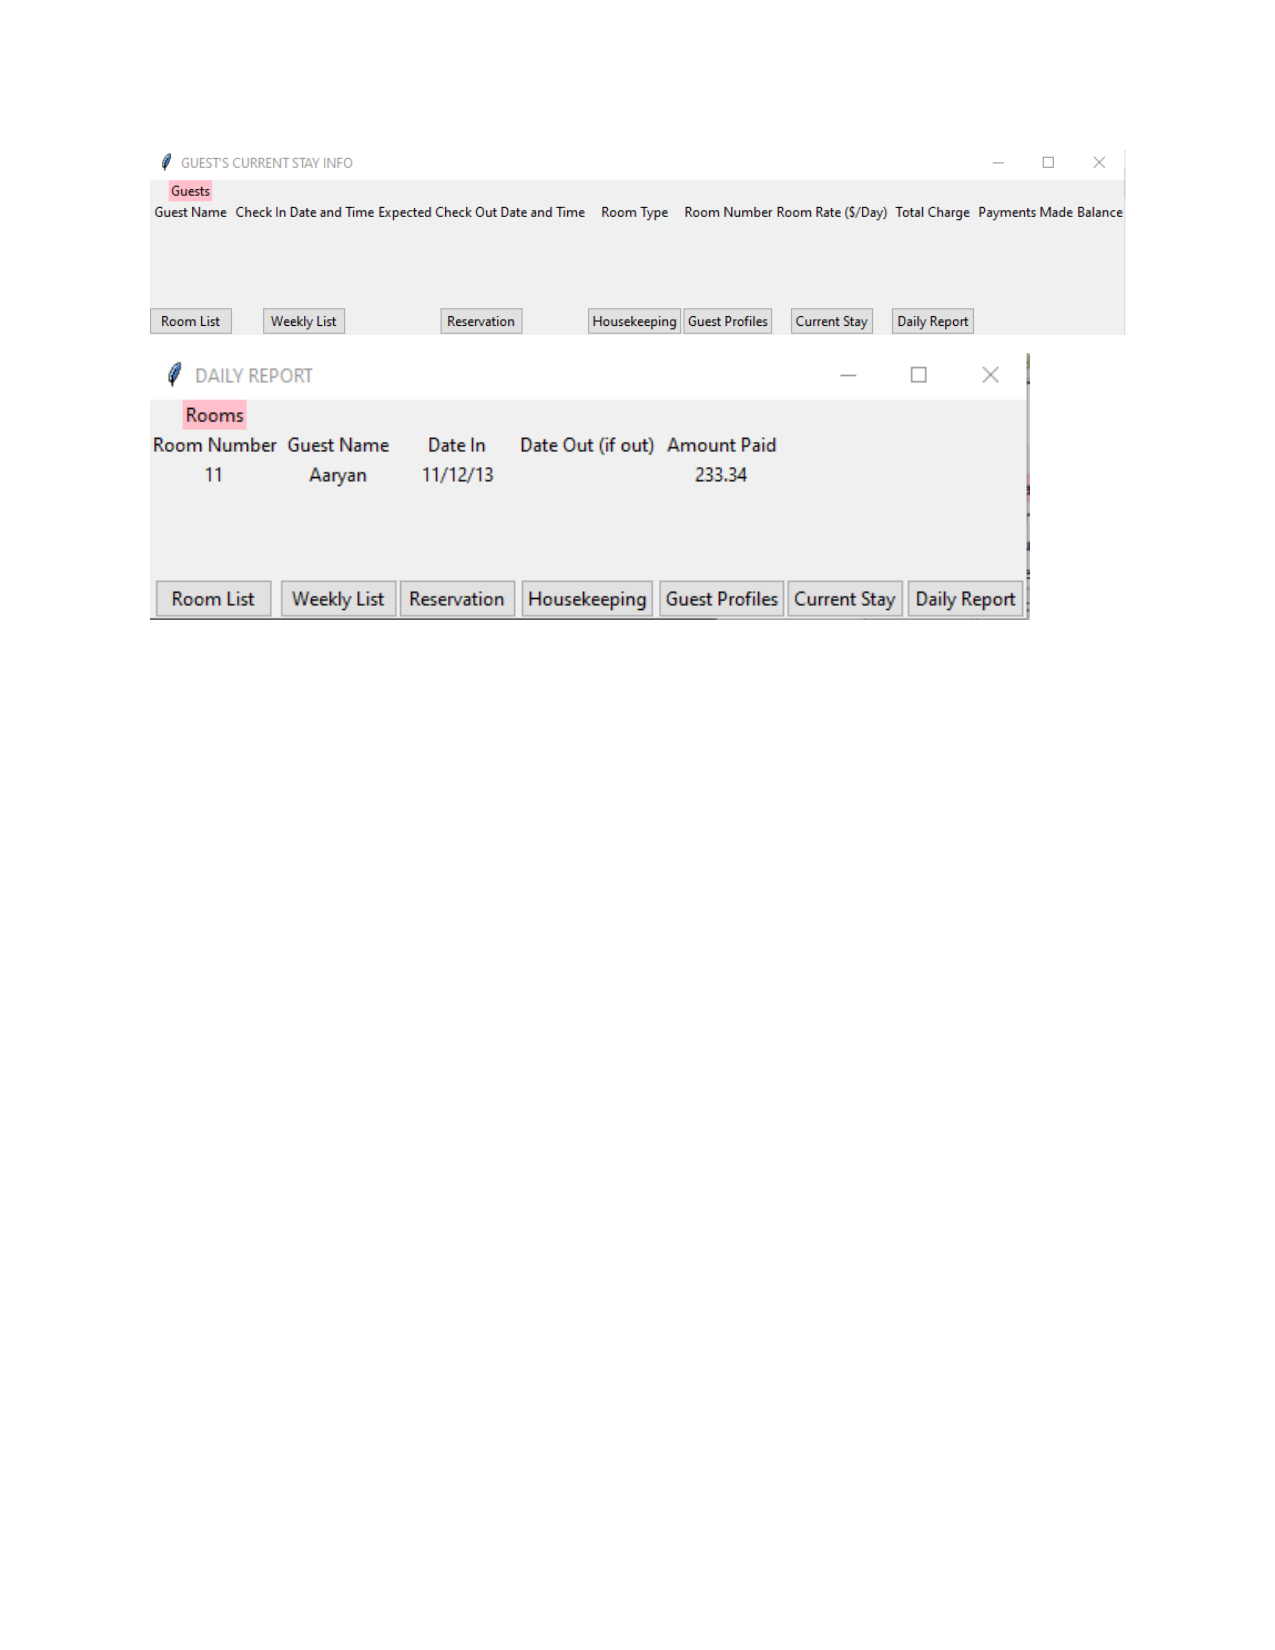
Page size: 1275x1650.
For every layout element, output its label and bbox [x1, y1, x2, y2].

picture [150, 353, 1030, 620]
picture [150, 150, 1125, 335]
